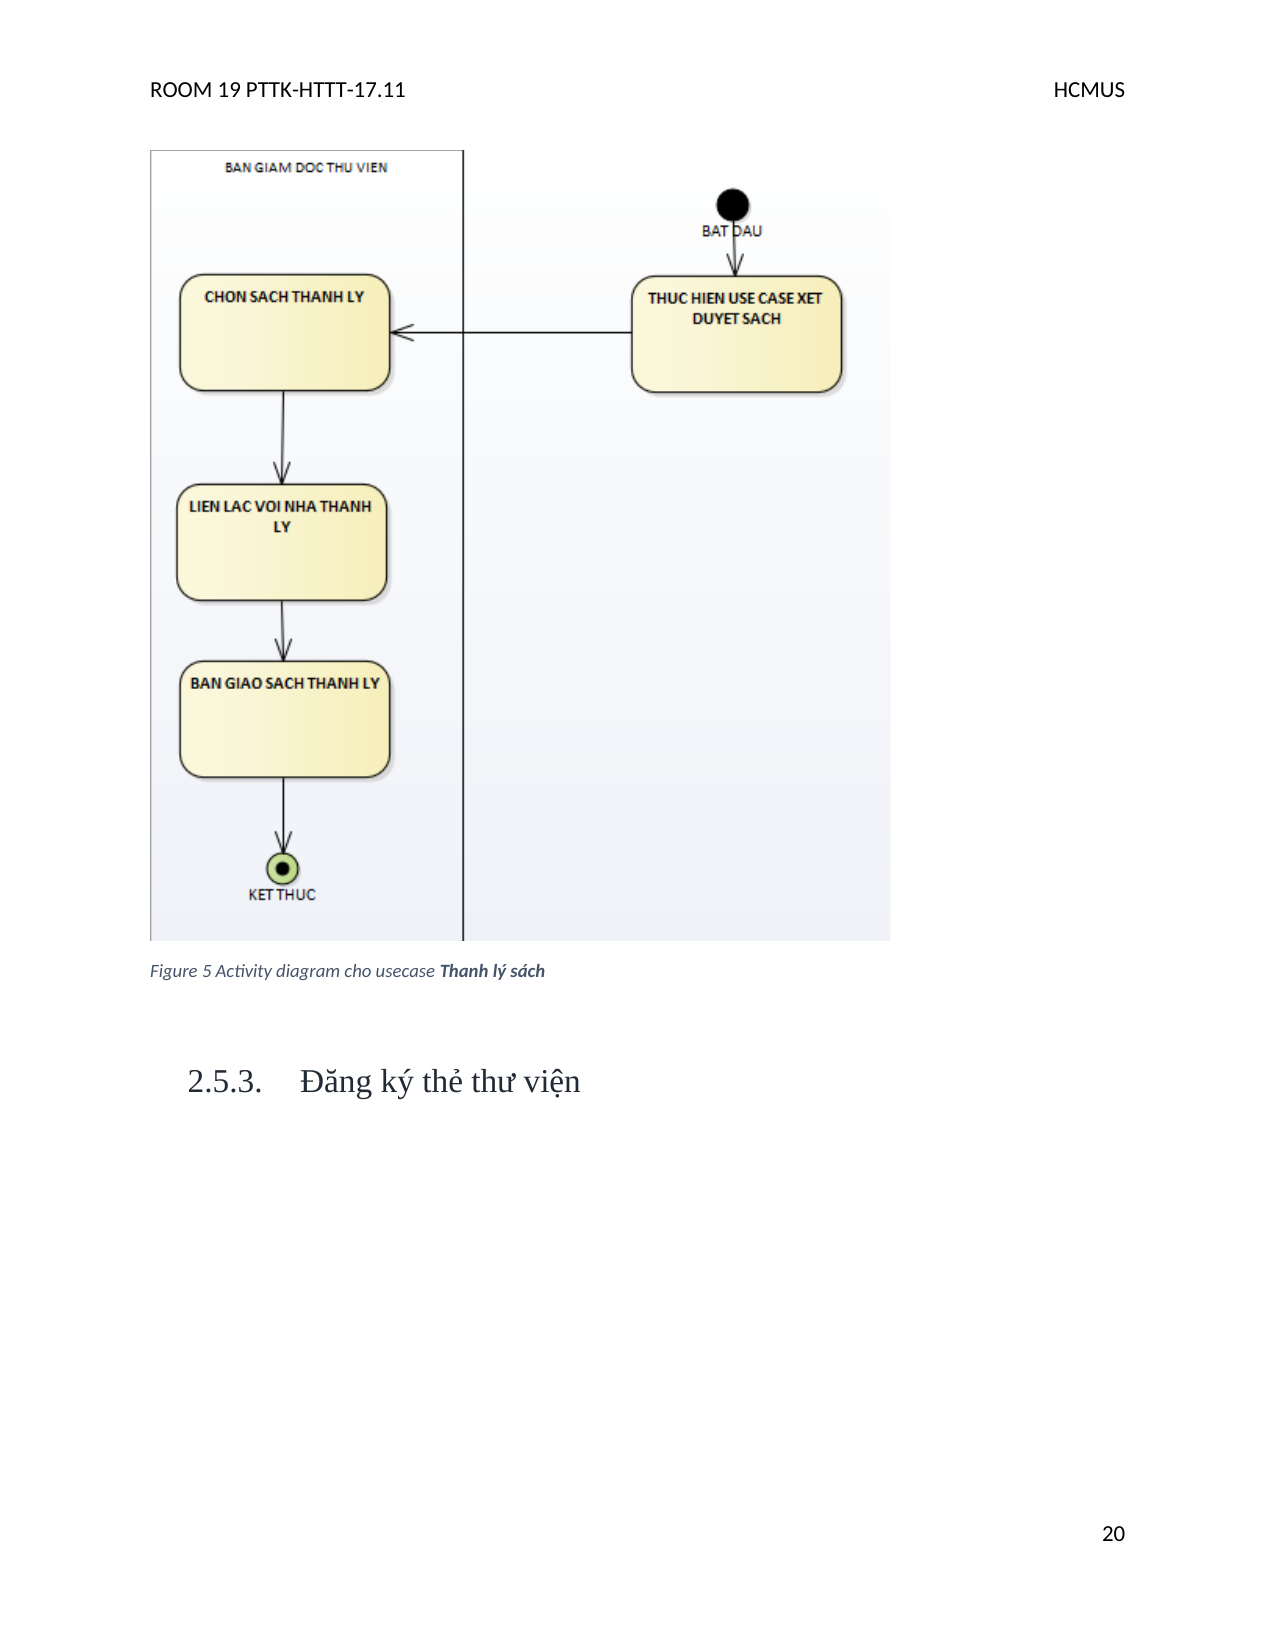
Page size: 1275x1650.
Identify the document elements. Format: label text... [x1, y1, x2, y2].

list Đăng ký thẻ thư viện [187, 1061, 1125, 1099]
picture [150, 150, 891, 941]
text Figure Activity diagram cho usecase Thanh lý sách [150, 959, 1125, 982]
